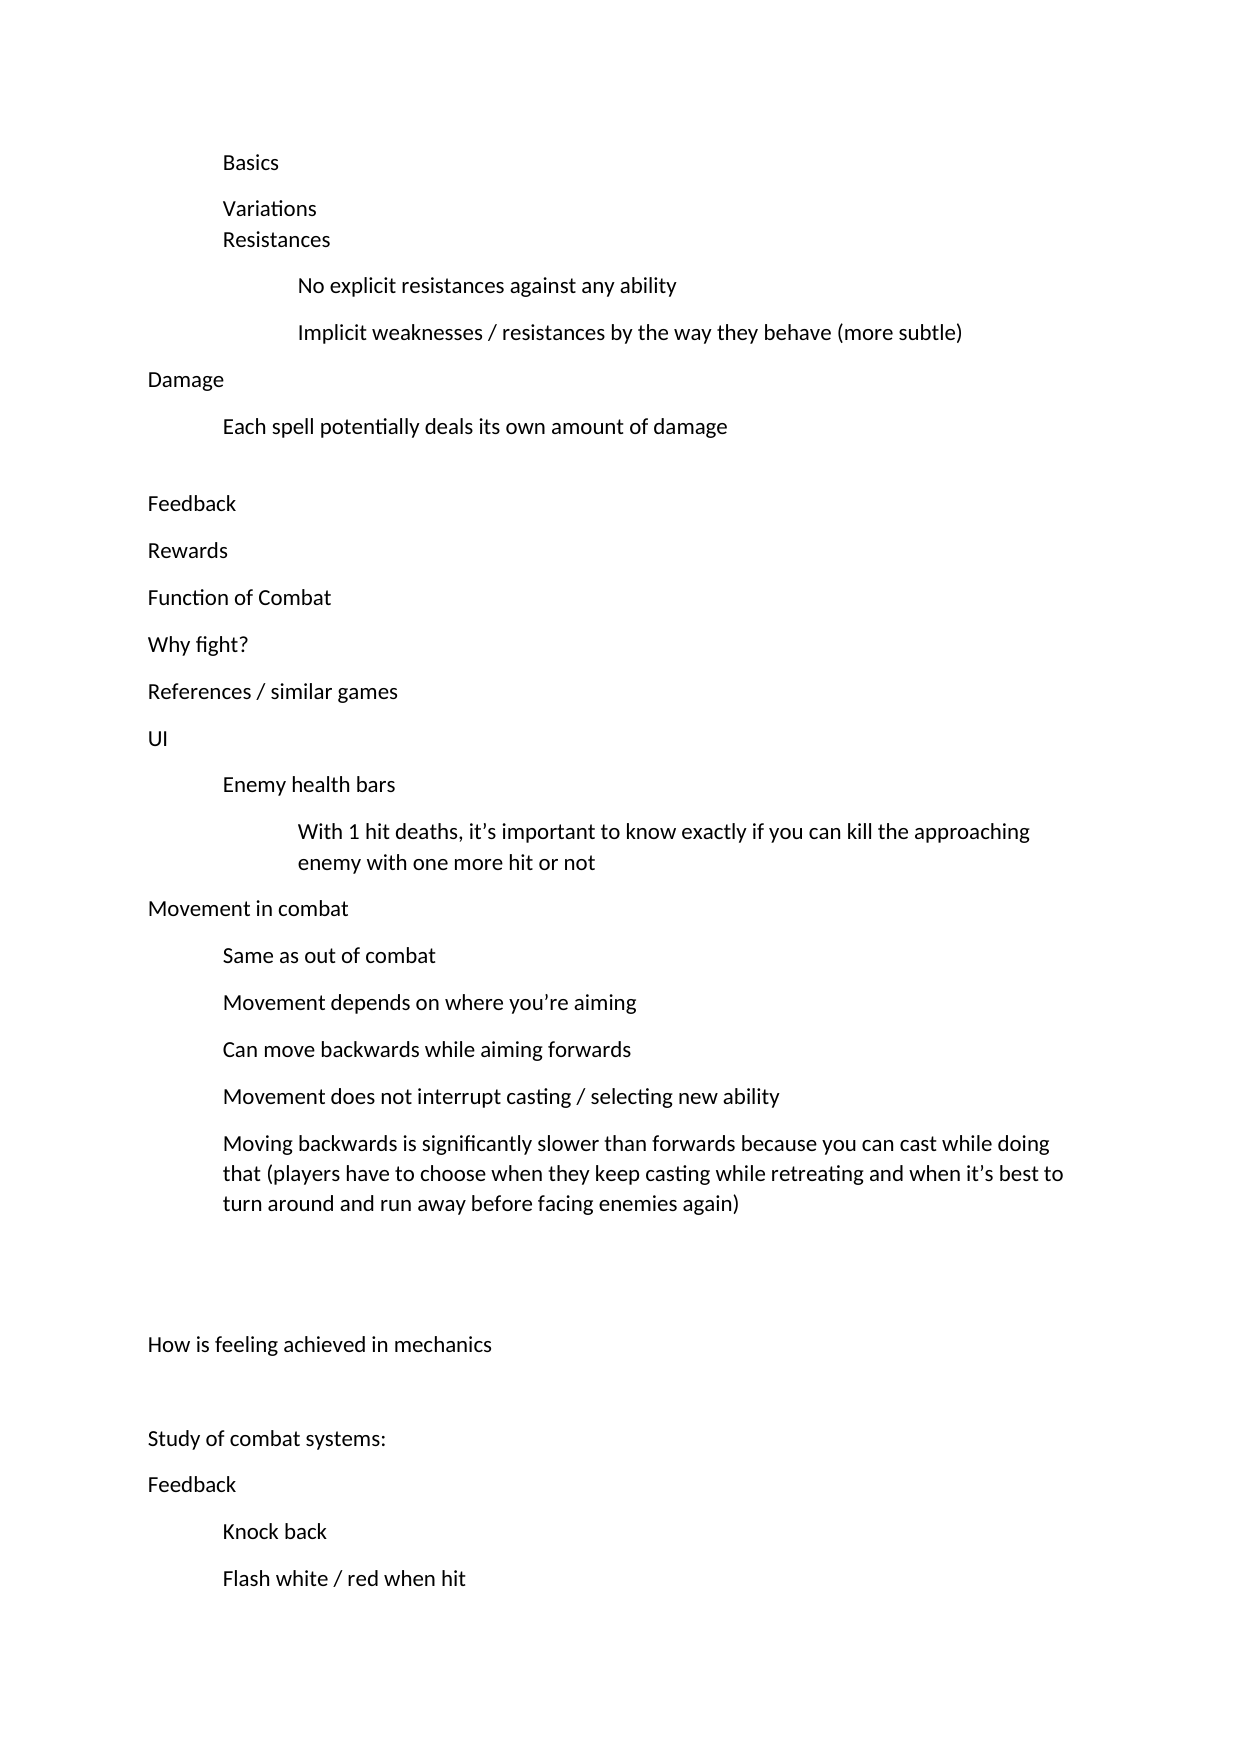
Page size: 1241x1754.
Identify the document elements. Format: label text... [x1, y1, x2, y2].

text Same as out of combat [148, 941, 1093, 969]
text Each spell potentially deals its own amount of damage [148, 412, 1093, 440]
text Basics [148, 148, 1093, 176]
text Flash white / red when hit [148, 1564, 1093, 1592]
text Feedback [148, 1471, 1093, 1498]
text Damage [148, 365, 1093, 393]
text Moving backwards is significantly slower than forwards because you can cast while doing that (players have to choose when they keep casting while retreating and when it’s best to turn around and run away before facing enemies again) [223, 1129, 1093, 1217]
text Feedback [148, 459, 1093, 517]
text Implicit weaknesses / resistances by the way they behave (more subtle) [148, 318, 1093, 346]
text No explicit resistances against any ability [148, 272, 1093, 299]
text References / similar games [148, 677, 1093, 705]
text Rewards [148, 536, 1093, 564]
text Movement depends on where you’re aiming [148, 988, 1093, 1016]
text Study of combat systems: [148, 1424, 1093, 1452]
text Enemy health bars [148, 771, 1093, 798]
text Movement in combat [148, 894, 1093, 922]
text UI [148, 724, 1093, 752]
text How is feeling achieved in mechanics [148, 1330, 1093, 1358]
text Can move backwards while aiming forwards [148, 1035, 1093, 1063]
text Function of Combat [148, 583, 1093, 611]
text With 1 hit deaths, it’s important to know exactly if you can kill the approaching enemy with one more hit or not [298, 817, 1093, 876]
text Why fight? [148, 630, 1093, 658]
text Knock back [148, 1517, 1093, 1545]
text Variations Resistances [148, 194, 1093, 253]
text Movement does not interrupt casting / selecting new ability [148, 1082, 1093, 1110]
